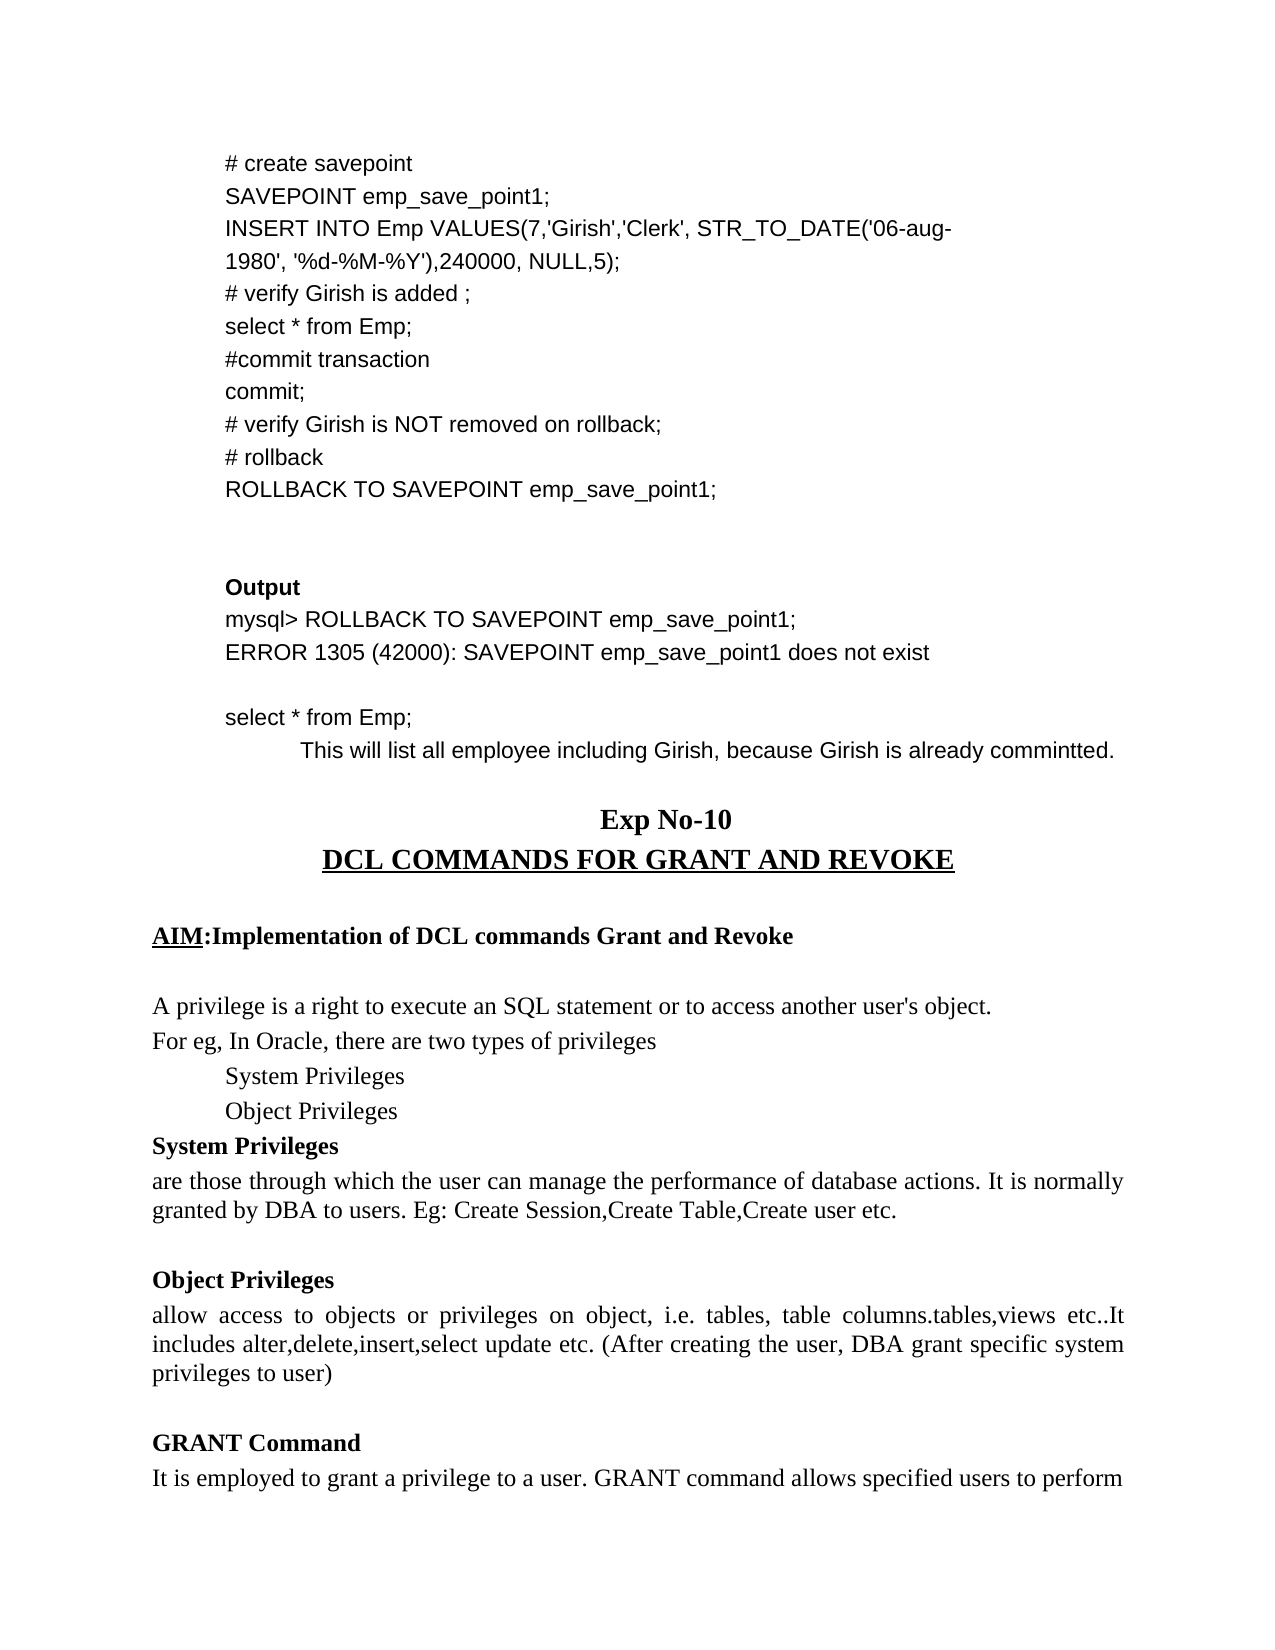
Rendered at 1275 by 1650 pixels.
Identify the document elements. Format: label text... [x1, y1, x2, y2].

text Output [225, 574, 1125, 600]
text INSERT INTO Emp VALUES(7,'Girish','Clerk', STR_TO_DATE('06-aug- [225, 215, 1125, 242]
text DCL COMMANDS FOR GRANT AND REVOKE [152, 842, 1125, 875]
text Object Privileges [152, 1096, 1125, 1125]
text AIM:Implementation of DCL commands Grant and Revoke [152, 921, 1125, 950]
text mysql> ROLLBACK TO SAVEPOINT emp_save_point1; [225, 606, 1125, 633]
text select * from Emp; [225, 704, 1125, 731]
text allow access to objects or privileges on object, i.e. tables, table columns.tables,views etc..It includes alter,delete,insert,select update etc. (After creating the user, DBA grant specific system privileges to user) [152, 1300, 1125, 1386]
text A privilege is a right to execute an SQL statement or to access another user's object. [152, 991, 1125, 1020]
text System Privileges [152, 1131, 1125, 1160]
text For eg, In Oracle, there are two types of privileges [152, 1026, 1125, 1055]
text #commit transaction [225, 346, 1125, 372]
text Exp No-10 [525, 802, 1125, 836]
text commit; [225, 378, 1125, 404]
text SAVEPOINT emp_save_point1; [225, 183, 1125, 209]
text # rollback [225, 443, 1125, 470]
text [152, 1463, 1125, 1491]
text select * from Emp; [225, 313, 1125, 339]
text # verify Girish is added ; [225, 280, 1125, 307]
text # create savepoint [225, 150, 1125, 176]
text are those through which the user can manage the performance of database actions. It is normally granted by DBA to users. Eg: Create Session,Create Table,Create user etc. [152, 1166, 1125, 1224]
text GRANT Command [152, 1428, 1125, 1456]
text # verify Girish is NOT removed on rollback; [225, 411, 1125, 437]
text This will list all employee including Girish, because Girish is already commintted. [225, 737, 1125, 763]
text System Privileges [152, 1061, 1125, 1090]
text ROLLBACK TO SAVEPOINT emp_save_point1; [225, 476, 1125, 502]
text 1980', '%d-%M-%Y'),240000, NULL,5); [225, 248, 1125, 274]
text Object Privileges [152, 1265, 1125, 1294]
text ERROR 1305 (42000): SAVEPOINT emp_save_point1 does not exist [225, 639, 1125, 665]
